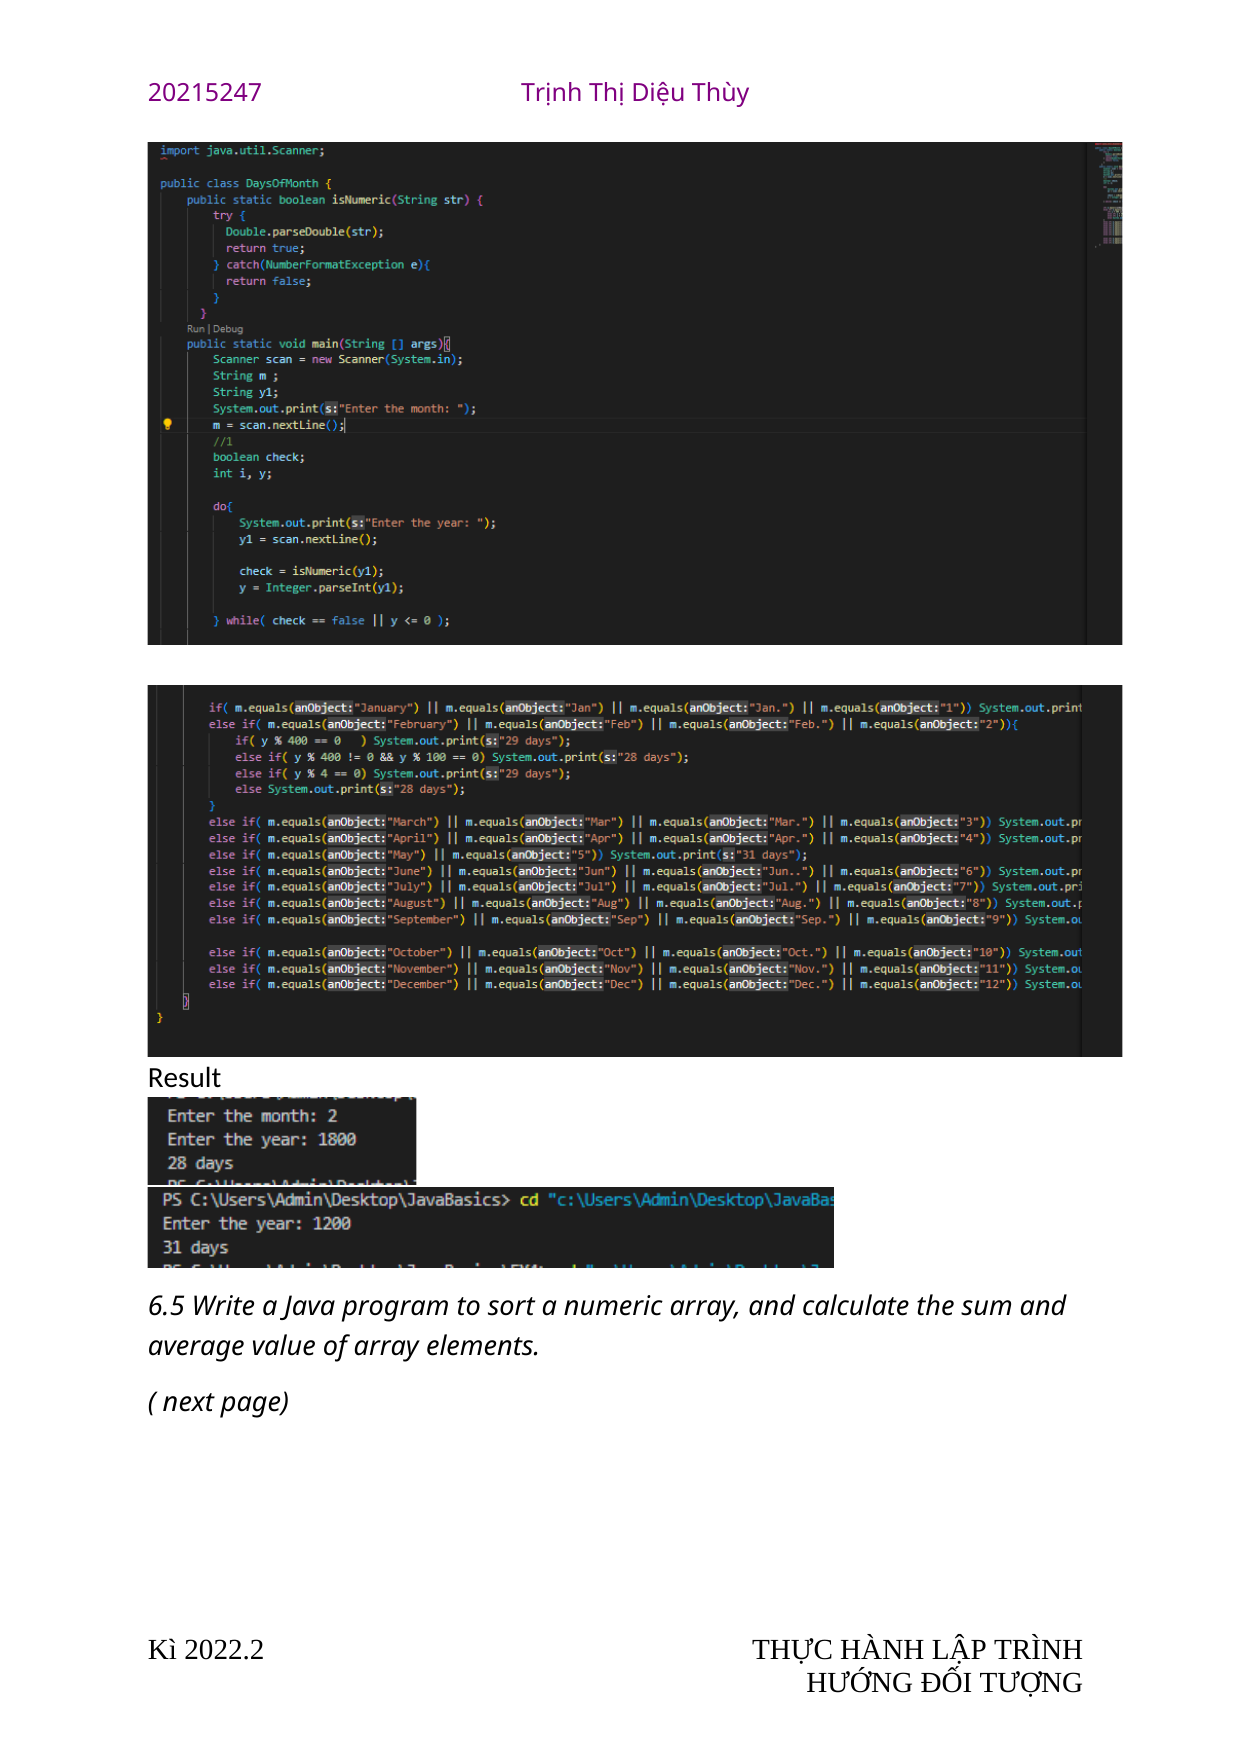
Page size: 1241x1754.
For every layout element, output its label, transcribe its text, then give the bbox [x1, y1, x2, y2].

text ( next page) [148, 1383, 1122, 1420]
picture [147, 1187, 834, 1268]
text 6.5 Write a Java program to sort a numeric array, and calculate the sum and average value of array elements. [148, 1287, 1122, 1363]
picture [147, 142, 1123, 645]
text Result [148, 1059, 1122, 1095]
picture [147, 685, 1123, 1057]
picture [147, 1097, 417, 1185]
